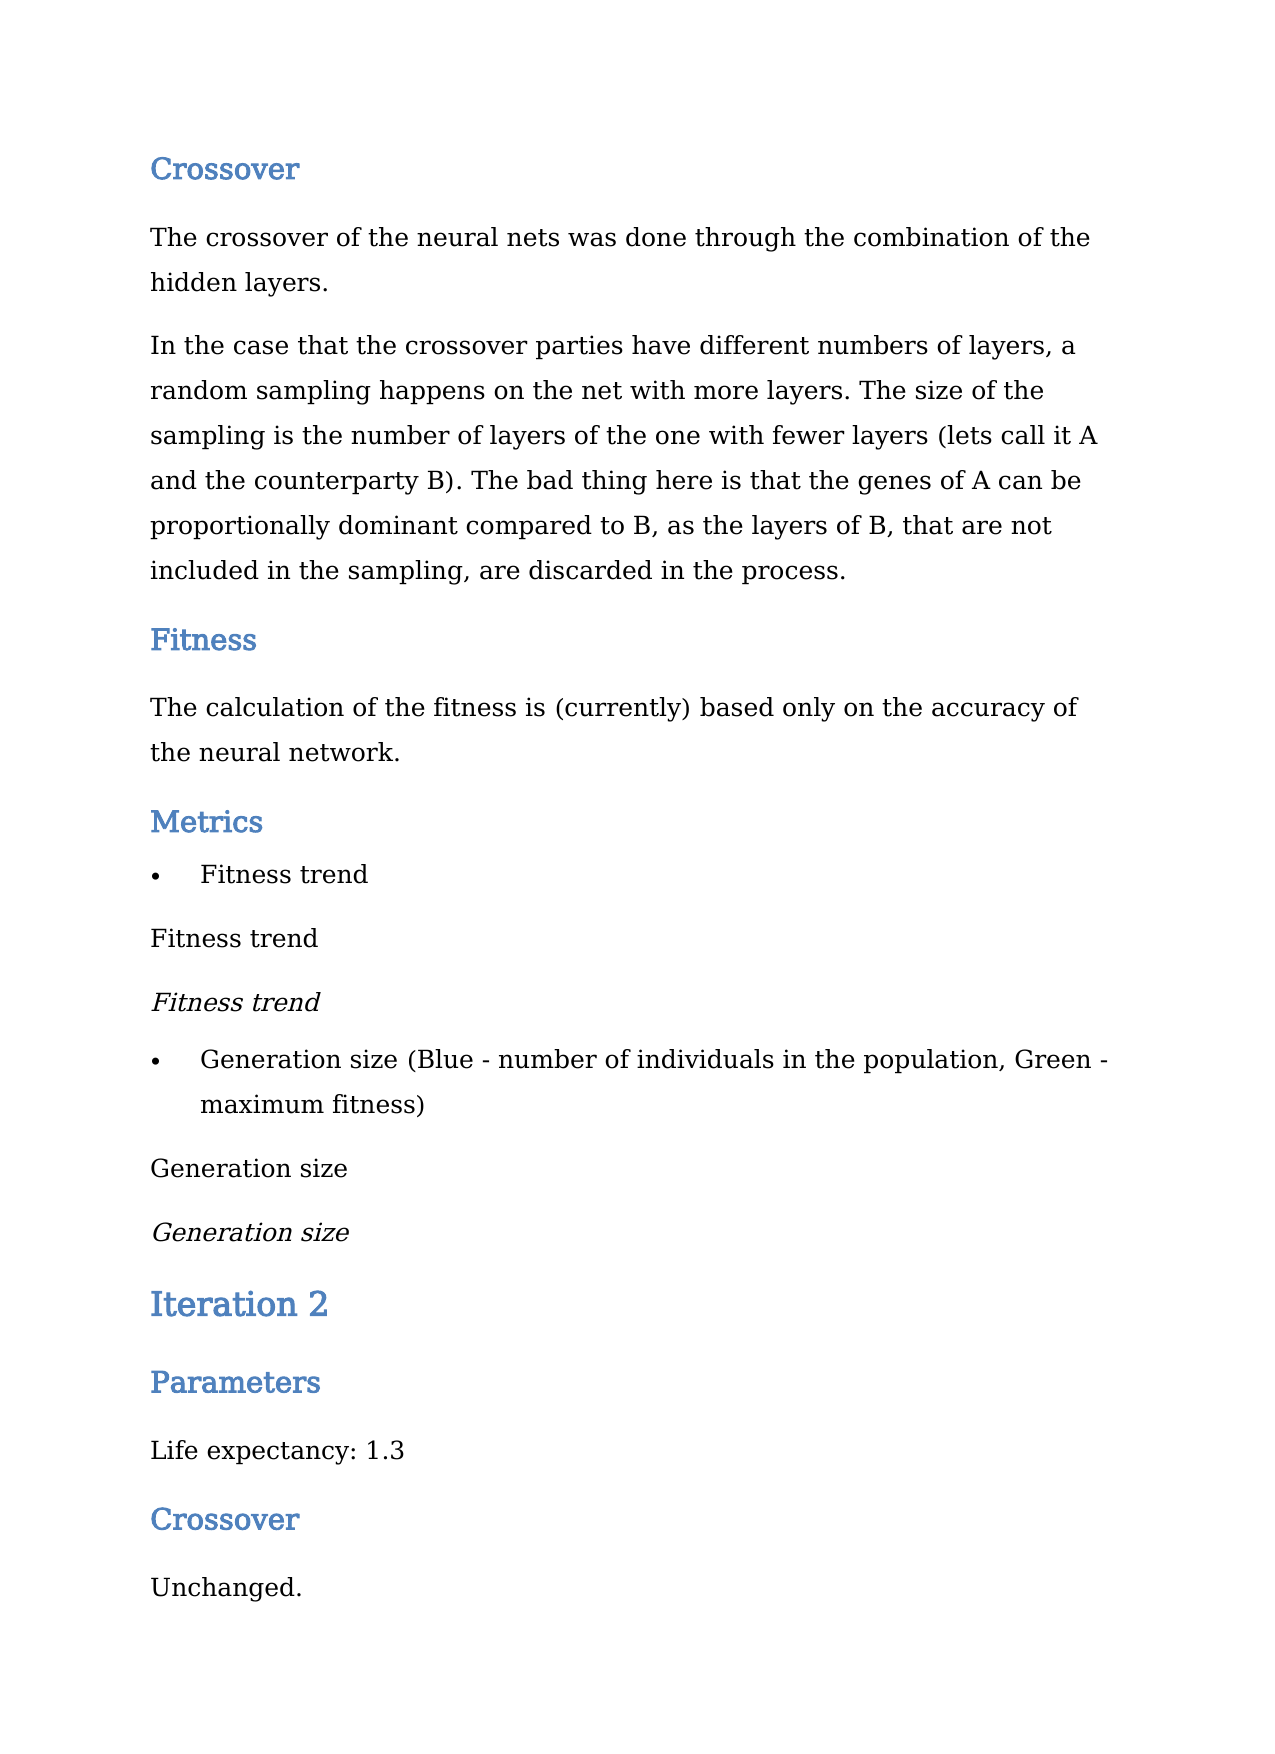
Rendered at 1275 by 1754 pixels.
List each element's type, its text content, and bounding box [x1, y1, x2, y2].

subtitle Parameters [150, 1363, 1125, 1398]
subtitle Crossover [150, 150, 1125, 185]
subtitle Iteration 2 [150, 1282, 1125, 1322]
list Generation size (Blue - number of individuals in the population, Green - maximum fitness) [150, 1044, 1125, 1119]
text Generation size [150, 1153, 1125, 1183]
subtitle Metrics [150, 803, 1125, 838]
subtitle Fitness [150, 621, 1125, 656]
text Life expectancy: 1.3 [150, 1434, 1125, 1464]
text Fitness trend [150, 923, 1125, 953]
list Fitness trend [150, 859, 1125, 889]
text In the case that the crossover parties have different numbers of layers, a random sampling happens on the net with more layers. The size of the sampling is the number of layers of the one with fewer layers (lets call it A and the counterparty B). The bad thing here is that the genes of A can be proportionally dominant compared to B, as the layers of B, that are not included in the sampling, are discarded in the process. [150, 330, 1125, 585]
text The calculation of the fitness is (currently) based only on the accuracy of the neural network. [150, 692, 1125, 767]
text Generation size [150, 1217, 1125, 1247]
text The crossover of the neural nets was done through the combination of the hidden layers. [150, 221, 1125, 296]
text Fitness trend [150, 987, 1125, 1017]
text Unchanged. [150, 1572, 1125, 1602]
subtitle Crossover [150, 1500, 1125, 1535]
